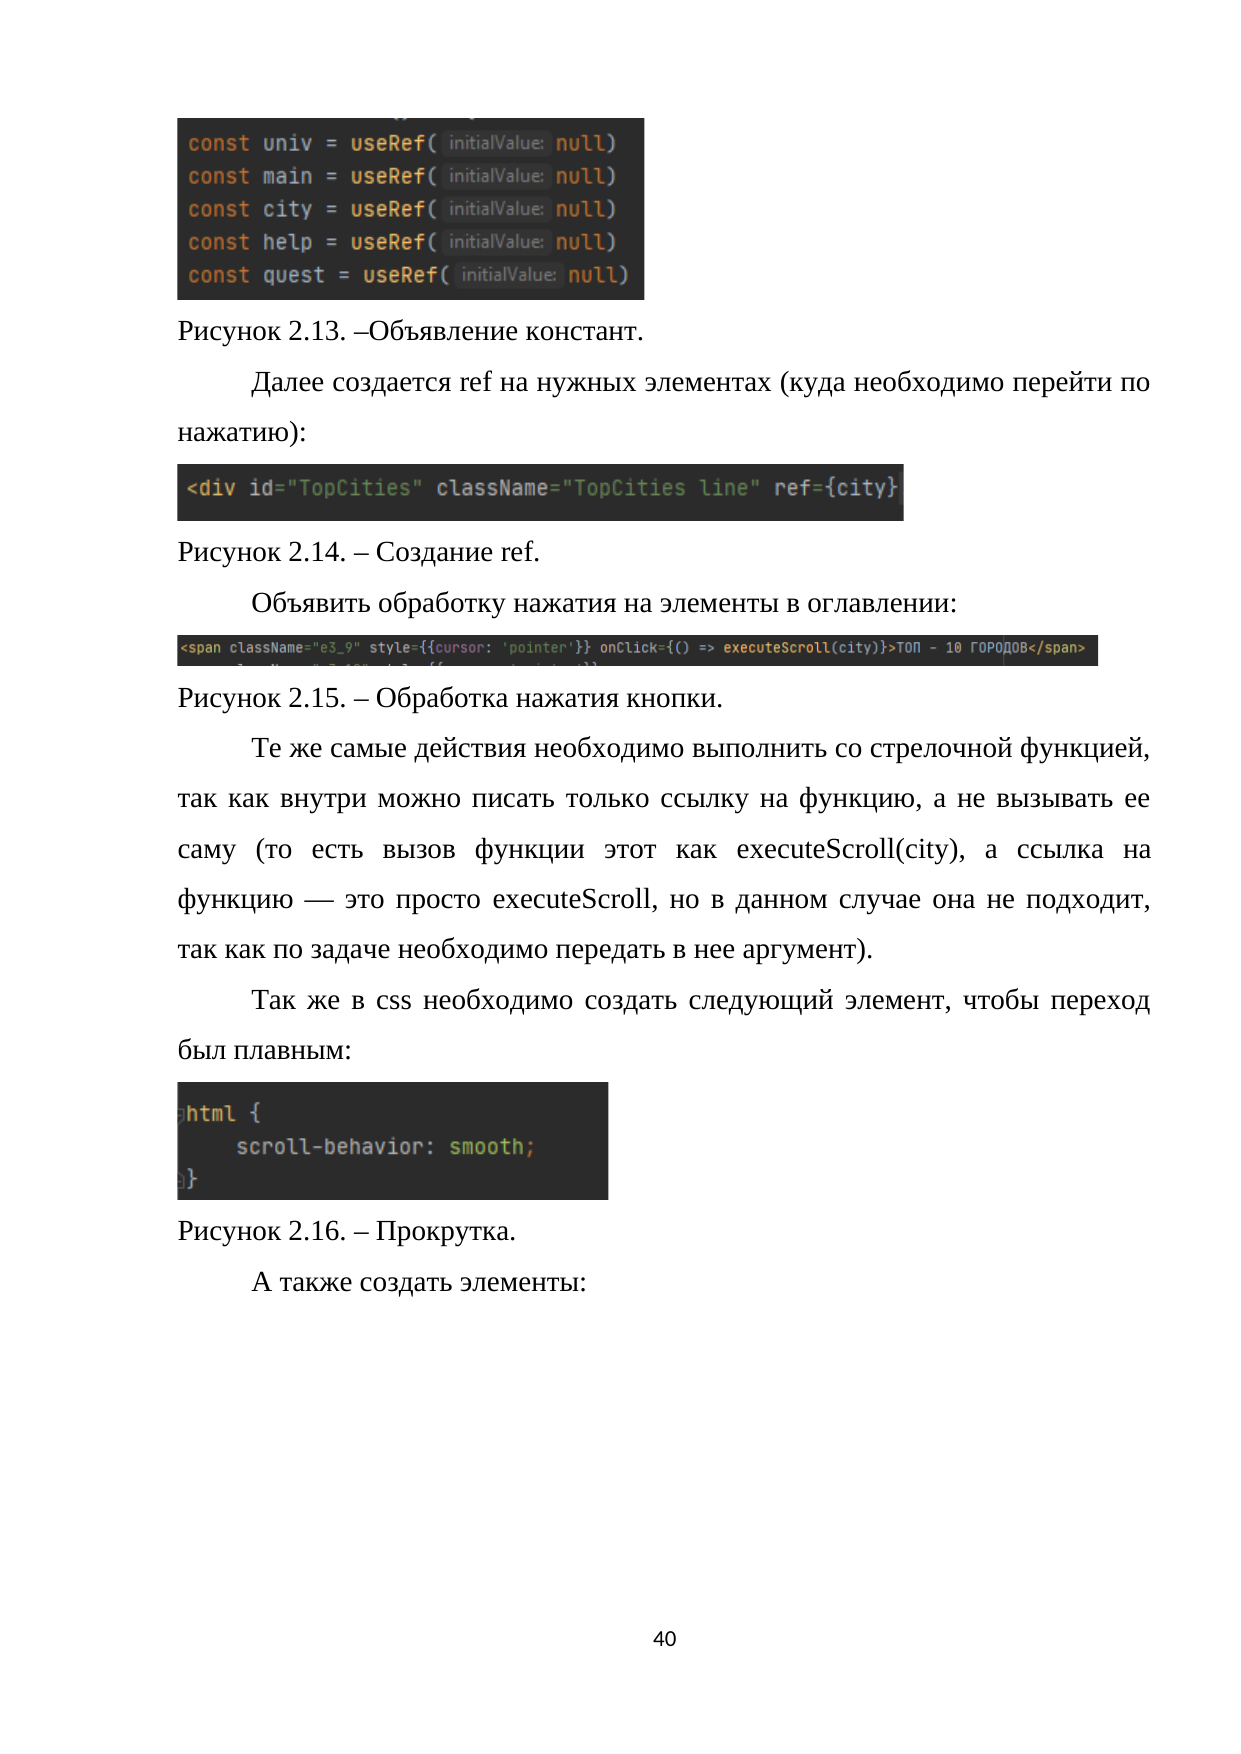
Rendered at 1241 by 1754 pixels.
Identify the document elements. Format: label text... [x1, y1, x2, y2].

list Так же в css необходимо создать следующий элемент, чтобы переход был плавным: [177, 982, 1152, 1066]
list Далее создается ref на нужных элементах (куда необходимо перейти по нажатию): [177, 364, 1152, 447]
list Рисунок 2.14. – Создание ref. [177, 534, 1152, 568]
list Объявить обработку нажатия на элементы в оглавлении: [177, 585, 1152, 618]
picture [177, 118, 645, 300]
picture [177, 1082, 609, 1200]
list Рисунок 2.16. – Прокрутка. [177, 1213, 1152, 1247]
list А также создать элементы: [177, 1264, 1152, 1297]
list Те же самые действия необходимо выполнить со стрелочной функцией, так как внутри можно писать только ссылку на функцию, а не вызывать ее саму (то есть вызов функции этот как executeScroll(city), а ссылка на функцию — это просто executeScroll, но в данном случае она не подходит, так как по задаче необходимо передать в нее аргумент). [177, 730, 1152, 965]
picture [177, 635, 1099, 666]
picture [177, 464, 904, 521]
list Рисунок 2.15. – Обработка нажатия кнопки. [177, 680, 1152, 713]
list Рисунок 2.13. –Объявление констант. [177, 313, 1152, 347]
